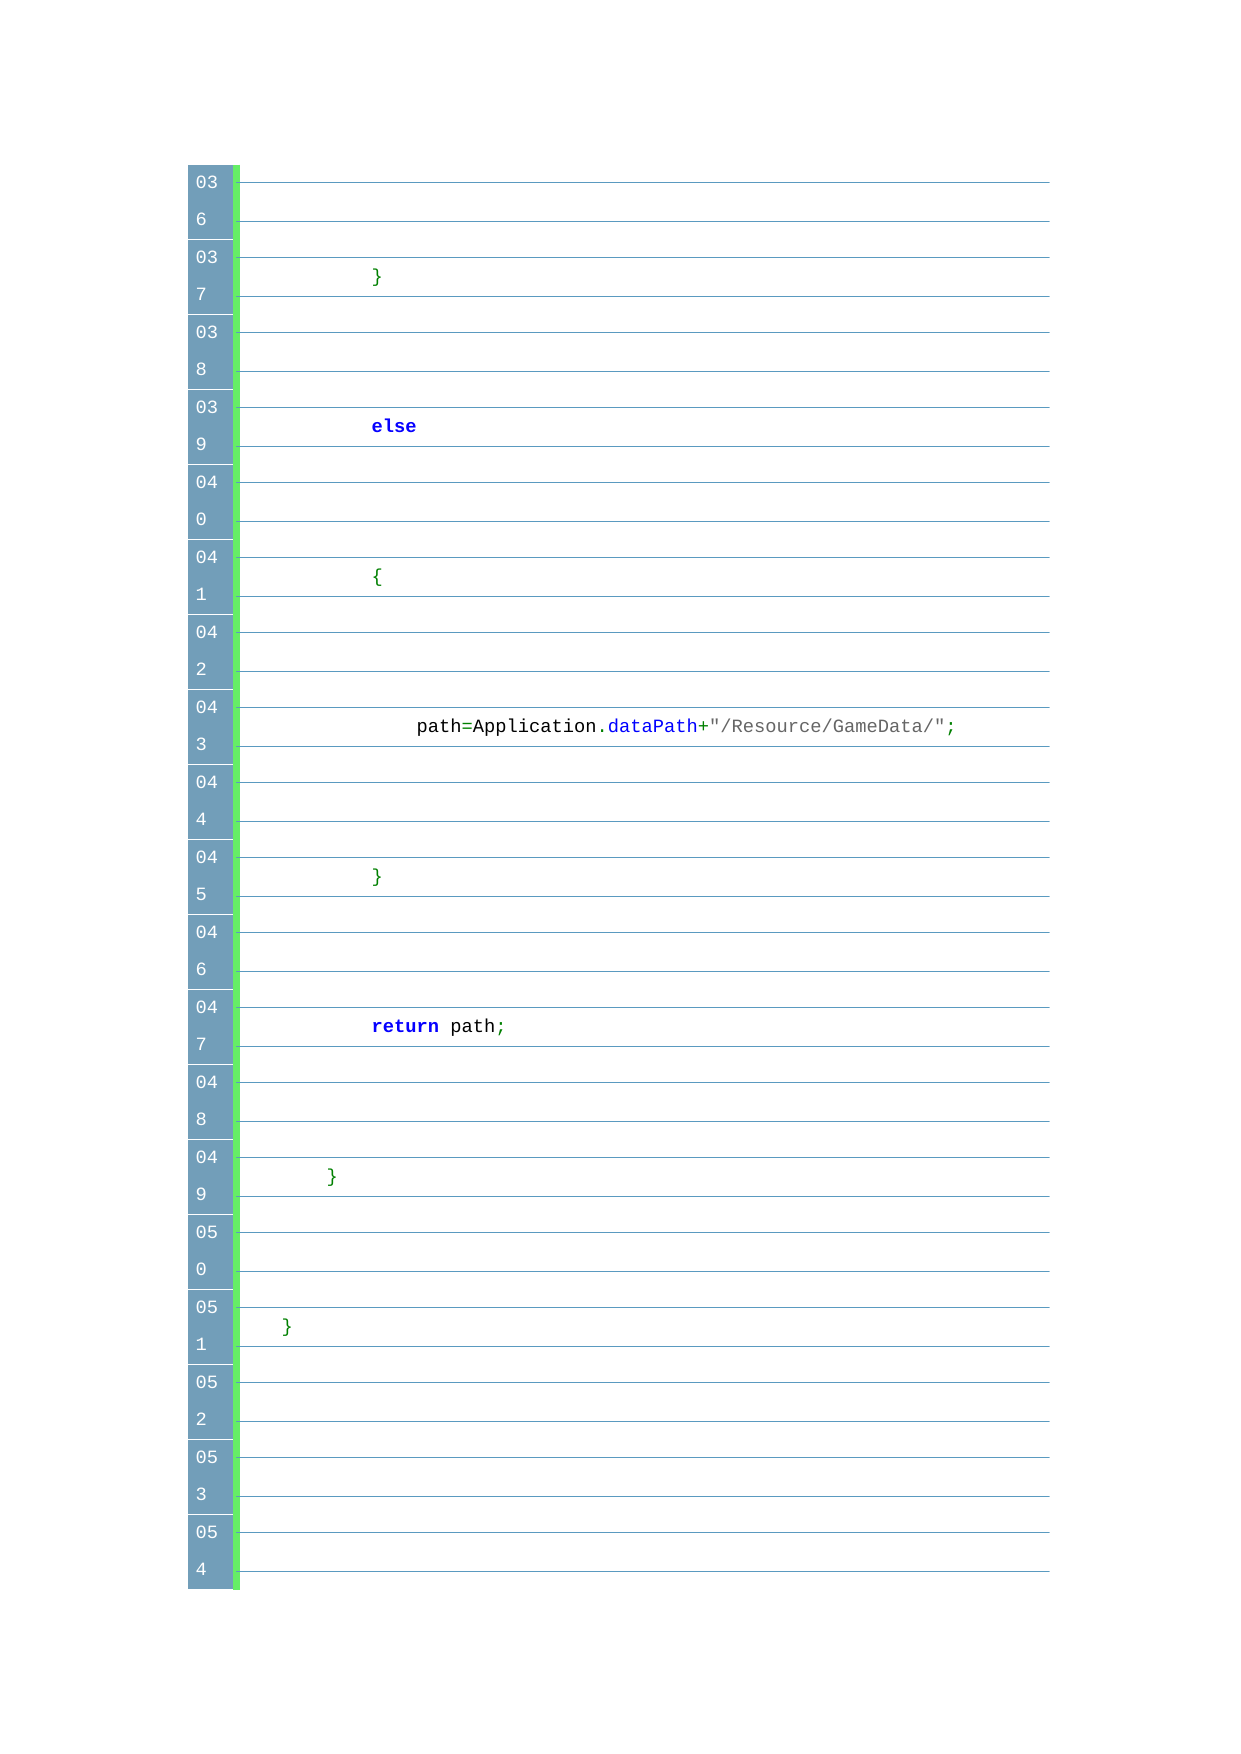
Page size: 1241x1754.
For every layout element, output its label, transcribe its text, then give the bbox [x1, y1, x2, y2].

table_cell 043 [188, 690, 233, 764]
table_cell [240, 465, 1053, 539]
table_cell { [240, 540, 1053, 614]
table_cell 053 [188, 1440, 233, 1514]
table_cell else [240, 390, 1053, 464]
table_cell return path; [240, 990, 1053, 1064]
table_cell [240, 765, 1053, 839]
table_cell [240, 1515, 1053, 1589]
table_cell 050 [188, 1215, 233, 1289]
table_cell 044 [188, 765, 233, 839]
table_cell } [240, 840, 1053, 914]
table_cell 045 [188, 840, 233, 914]
table_cell [240, 315, 1053, 389]
table_cell [240, 615, 1053, 689]
table_cell } [240, 1140, 1053, 1214]
table_cell [240, 165, 1053, 239]
table_cell 038 [188, 315, 233, 389]
table_cell path=Application.dataPath+"/Resource/GameData/"; [240, 690, 1053, 764]
table_cell [240, 1065, 1053, 1139]
table_cell 037 [188, 240, 233, 314]
table_cell 051 [188, 1290, 233, 1364]
table_cell 041 [188, 540, 233, 614]
table_cell [240, 1215, 1053, 1289]
table_cell 040 [188, 465, 233, 539]
table_cell 048 [188, 1065, 233, 1139]
table_cell 052 [188, 1365, 233, 1439]
table_cell } [240, 240, 1053, 314]
table_cell 039 [188, 390, 233, 464]
table_cell 049 [188, 1140, 233, 1214]
table_cell [240, 1365, 1053, 1439]
table_cell } [240, 1290, 1053, 1364]
table_cell [240, 915, 1053, 989]
table_cell 054 [188, 1515, 233, 1589]
table_cell [240, 1440, 1053, 1514]
table_cell 036 [188, 165, 233, 239]
table_cell 047 [188, 990, 233, 1064]
table_cell 042 [188, 615, 233, 689]
table_cell 046 [188, 915, 233, 989]
